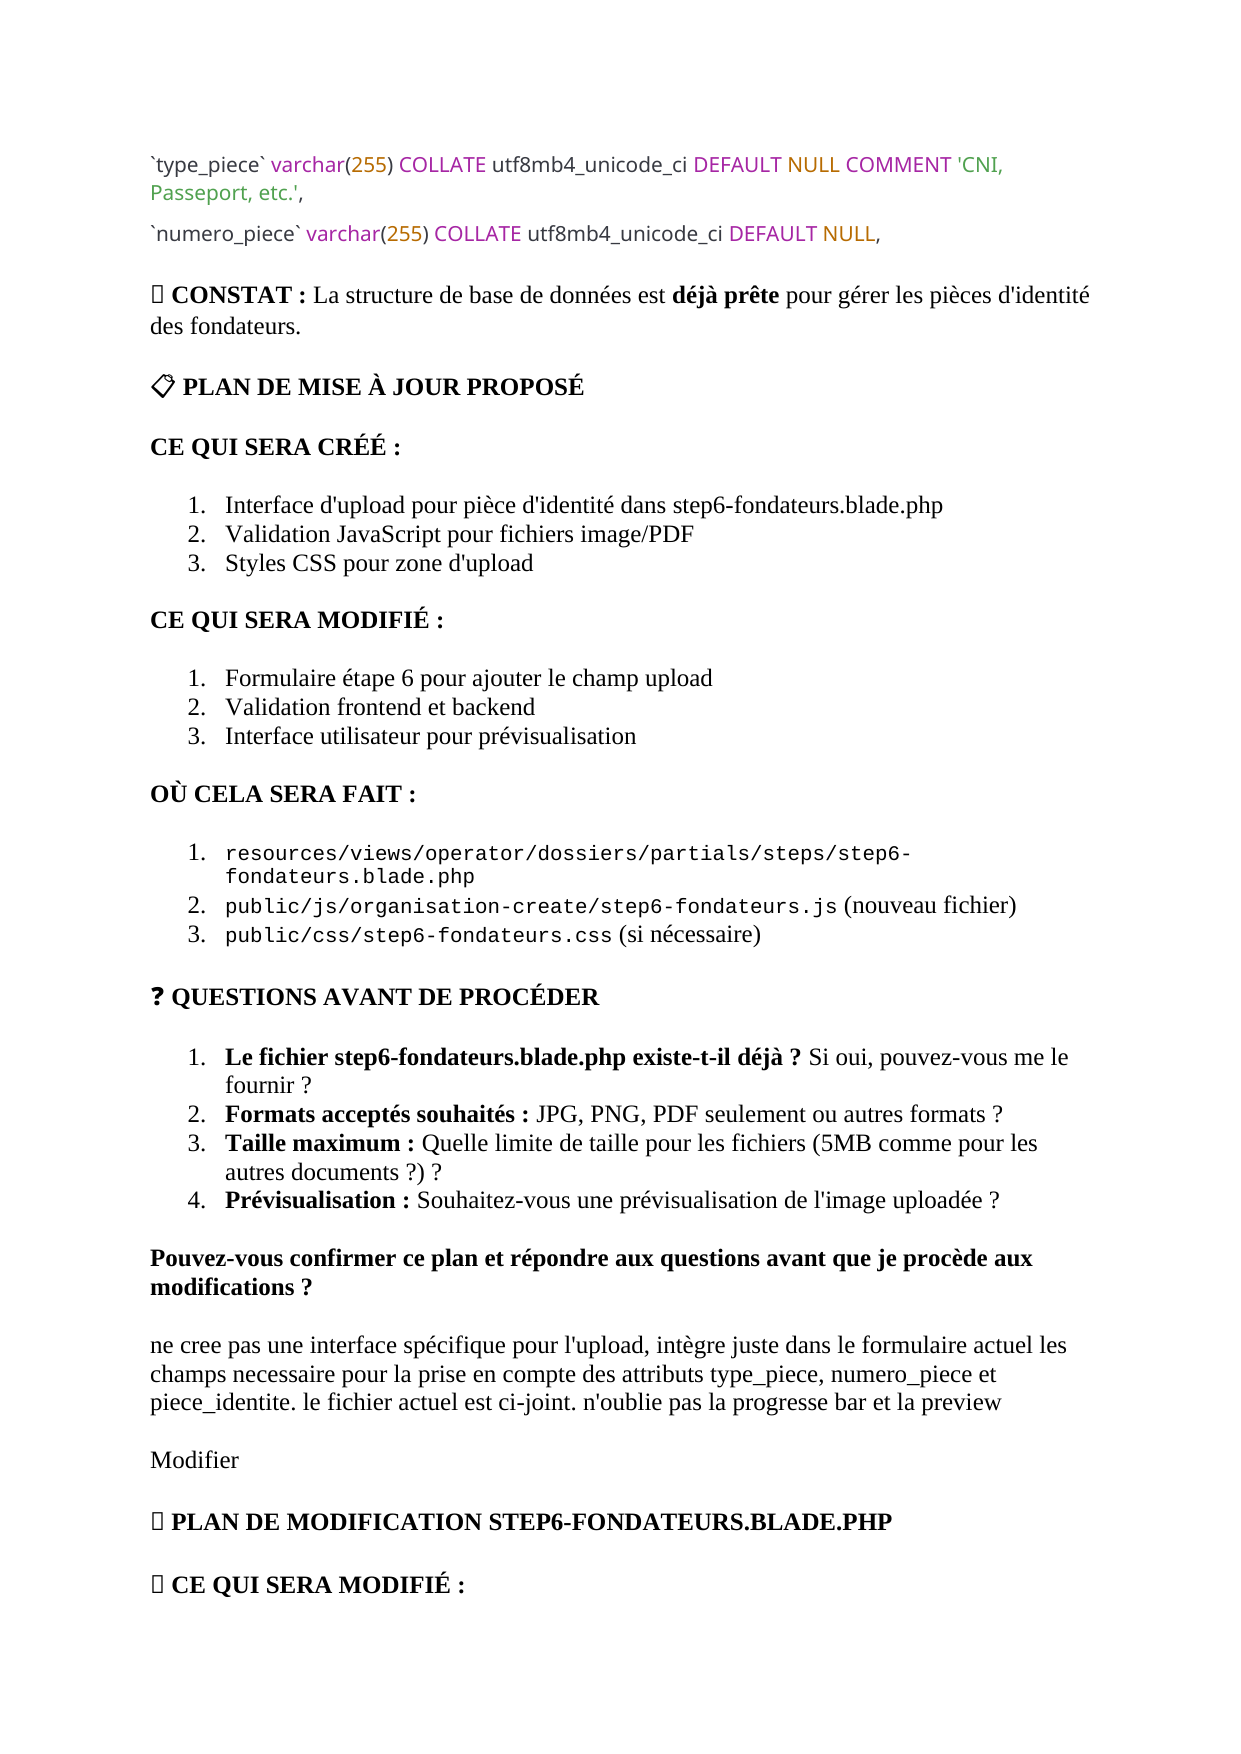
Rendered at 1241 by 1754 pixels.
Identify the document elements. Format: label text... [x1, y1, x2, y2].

list Formats acceptés souhaités : JPG, PNG, PDF seulement ou autres formats ? [187, 1099, 1090, 1128]
text 🔧 CE QUI SERA MODIFIÉ : [150, 1566, 1090, 1601]
text ✅ CONSTAT : La structure de base de données est déjà prête pour gérer les pièces d'identité des fondateurs. [150, 277, 1090, 340]
list Validation frontend et backend [187, 692, 1090, 721]
list Interface utilisateur pour prévisualisation [187, 721, 1090, 750]
list Styles CSS pour zone d'upload [187, 548, 1090, 576]
text `numero_piece` varchar(255) COLLATE utf8mb4_unicode_ci DEFAULT NULL, [150, 219, 1090, 248]
text Modifier [150, 1445, 1090, 1474]
text ✅ PLAN DE MODIFICATION STEP6-FONDATEURS.BLADE.PHP [150, 1503, 1090, 1537]
text ne cree pas une interface spécifique pour l'upload, intègre juste dans le formulaire actuel les champs necessaire pour la prise en compte des attributs type_piece, numero_piece et piece_identite. le fichier actuel est ci-joint. n'oublie pas la progresse bar et la preview [150, 1330, 1090, 1416]
text CE QUI SERA MODIFIÉ : [150, 606, 1090, 634]
list Prévisualisation : Souhaitez-vous une prévisualisation de l'image uploadée ? [187, 1185, 1090, 1214]
text ❓ QUESTIONS AVANT DE PROCÉDER [150, 978, 1090, 1012]
text Pouvez-vous confirmer ce plan et répondre aux questions avant que je procède aux modifications ? [150, 1243, 1090, 1301]
list resources/views/operator/dossiers/partials/steps/step6-fondateurs.blade.php [187, 837, 1090, 890]
list Validation JavaScript pour fichiers image/PDF [187, 519, 1090, 548]
list public/css/step6-fondateurs.css (si nécessaire) [187, 919, 1090, 949]
list public/js/organisation-create/step6-fondateurs.js (nouveau fichier) [187, 890, 1090, 919]
list Interface d'upload pour pièce d'identité dans step6-fondateurs.blade.php [187, 490, 1090, 519]
text 📋 PLAN DE MISE À JOUR PROPOSÉ [150, 369, 1090, 403]
list Taille maximum : Quelle limite de taille pour les fichiers (5MB comme pour les autres documents ?) ? [187, 1128, 1090, 1185]
text OÙ CELA SERA FAIT : [150, 779, 1090, 808]
list Le fichier step6-fondateurs.blade.php existe-t-il déjà ? Si oui, pouvez-vous me le fournir ? [187, 1042, 1090, 1099]
list Formulaire étape 6 pour ajouter le champ upload [187, 663, 1090, 692]
text CE QUI SERA CRÉÉ : [150, 432, 1090, 461]
text `type_piece` varchar(255) COLLATE utf8mb4_unicode_ci DEFAULT NULL COMMENT 'CNI, Passeport, etc.', [150, 150, 1090, 207]
